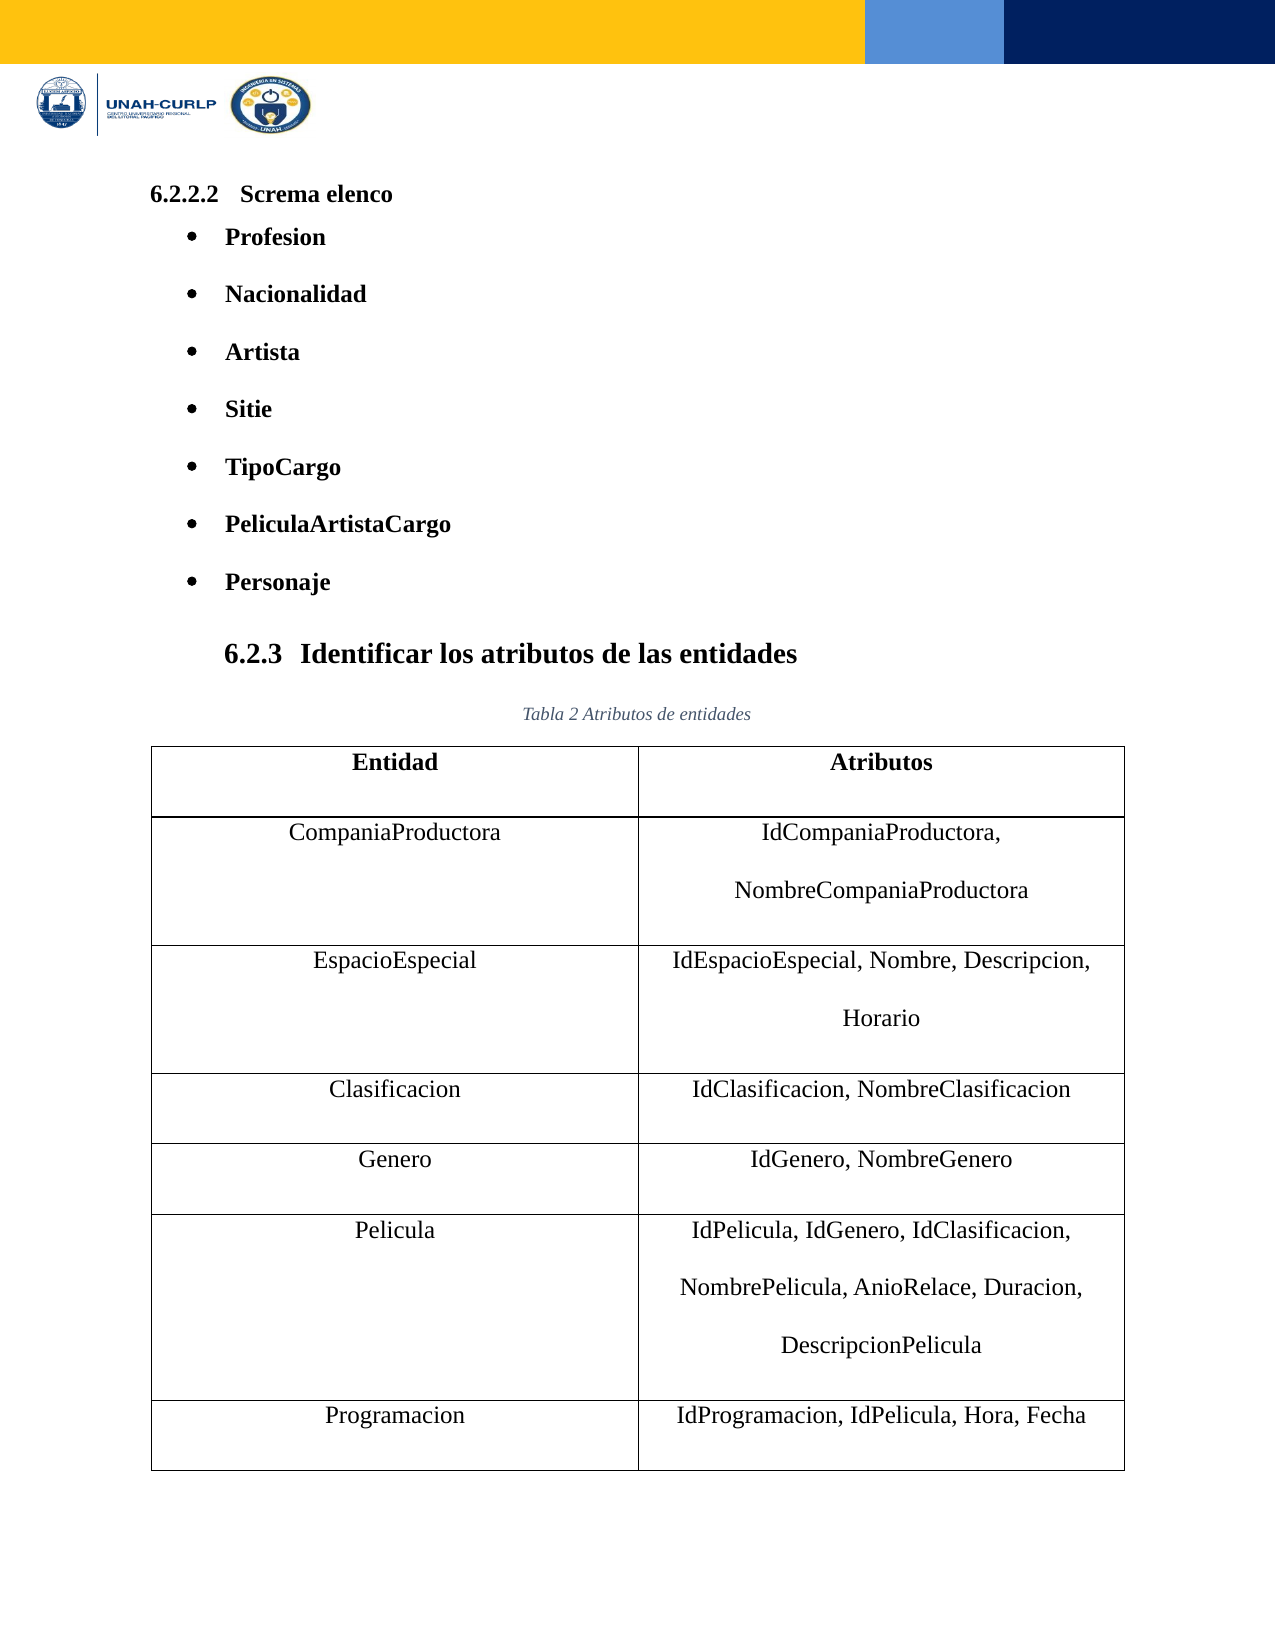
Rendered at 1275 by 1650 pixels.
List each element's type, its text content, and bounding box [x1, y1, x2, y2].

list Nacionalidad [187, 279, 1125, 308]
text Tabla 2 Atributos de entidades [150, 703, 1125, 725]
picture [27, 68, 316, 143]
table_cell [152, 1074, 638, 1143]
list Profesion [187, 222, 1125, 250]
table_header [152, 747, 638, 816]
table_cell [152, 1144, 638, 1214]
list TipoCargo [187, 452, 1125, 480]
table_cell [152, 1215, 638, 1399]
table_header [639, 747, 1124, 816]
list PeliculaArtistaCargo [187, 509, 1125, 538]
subtitle Screma elenco [150, 179, 1125, 207]
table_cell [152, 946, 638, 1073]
list Sitie [187, 394, 1125, 423]
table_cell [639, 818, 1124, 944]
list Personaje [187, 567, 1125, 595]
subtitle Identificar los atributos de las entidades [224, 636, 1125, 670]
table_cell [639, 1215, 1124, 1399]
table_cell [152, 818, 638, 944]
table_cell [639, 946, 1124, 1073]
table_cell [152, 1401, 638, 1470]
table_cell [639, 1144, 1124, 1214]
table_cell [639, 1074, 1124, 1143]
list Artista [187, 337, 1125, 365]
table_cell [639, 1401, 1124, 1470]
